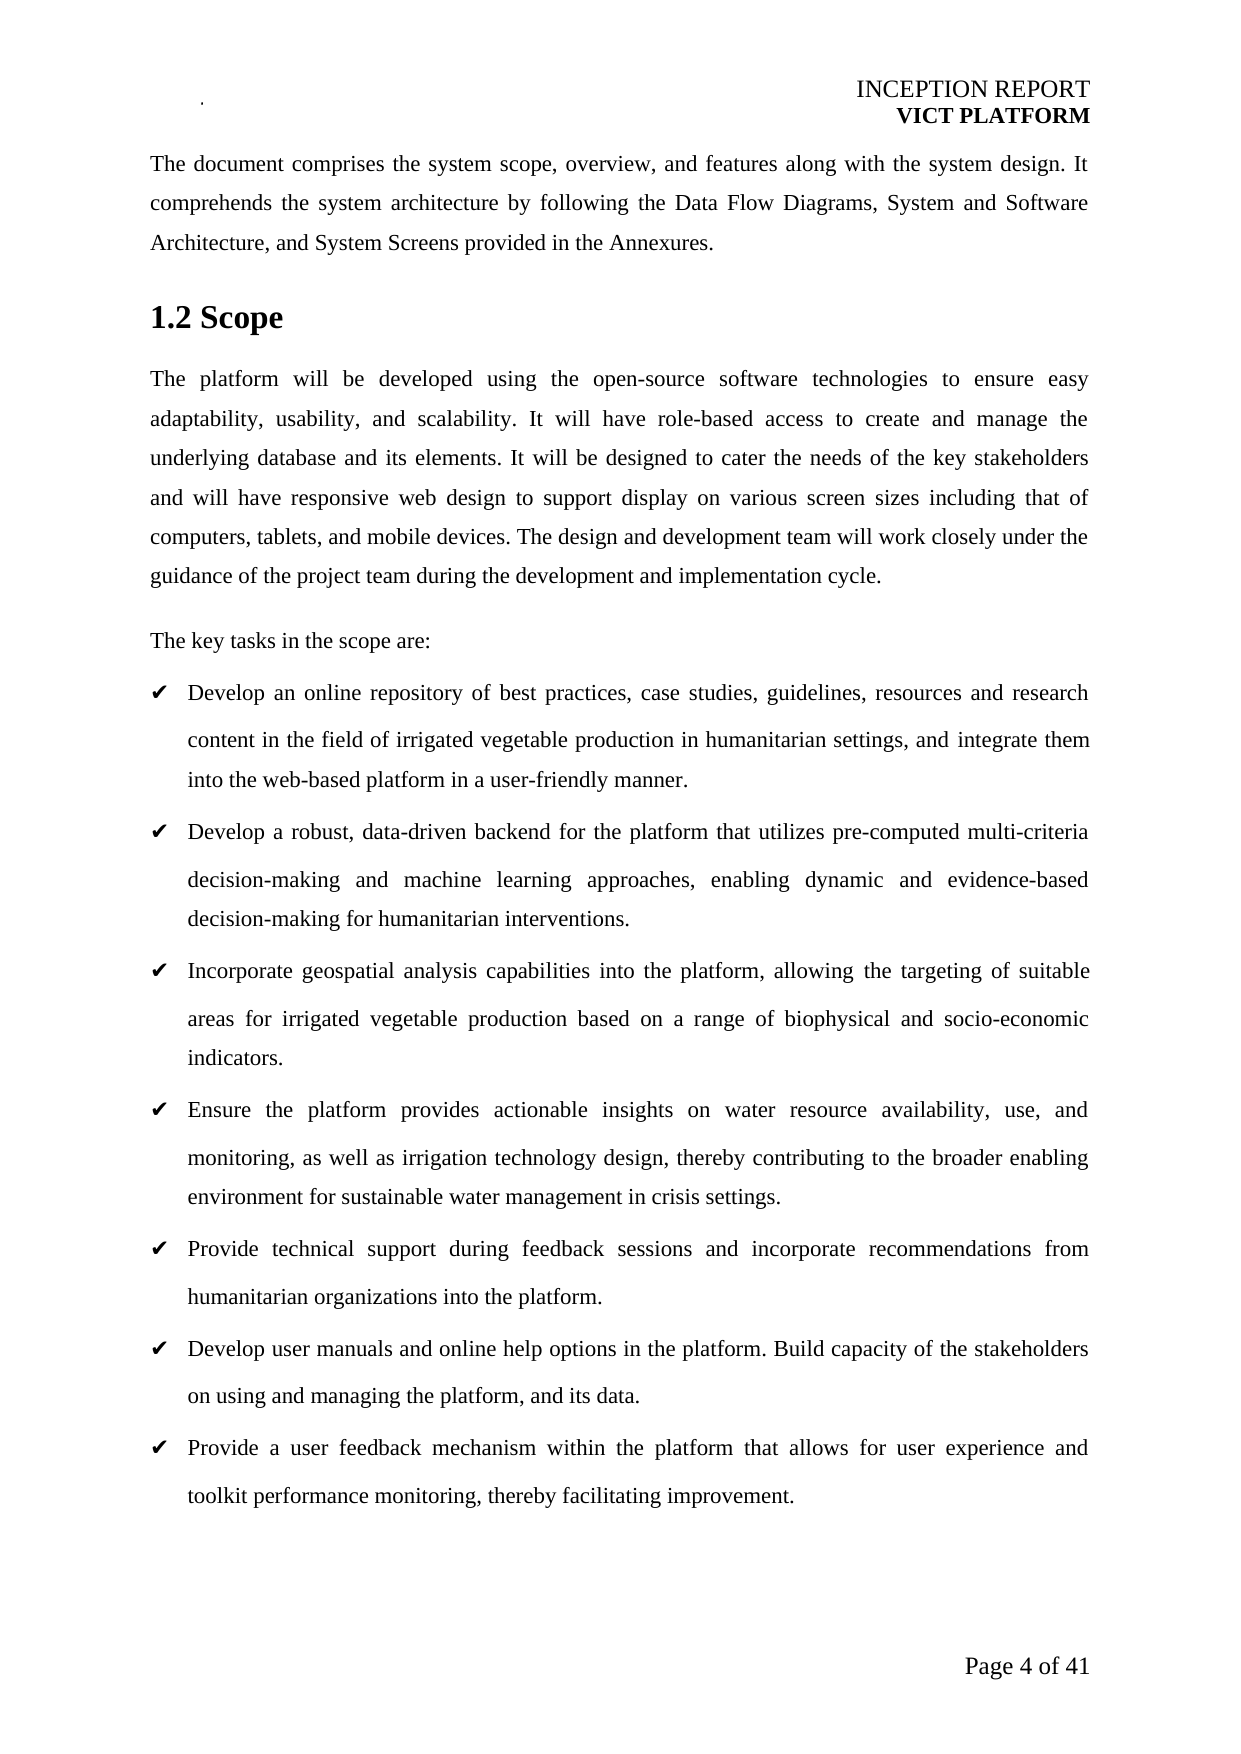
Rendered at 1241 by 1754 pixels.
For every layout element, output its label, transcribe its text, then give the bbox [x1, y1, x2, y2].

list Ensure the platform provides actionable insights on water resource availability, use, and monitoring, as well as irrigation technology design, thereby contributing to the broader enabling environment for sustainable water management in crisis settings. [150, 1084, 1090, 1209]
list Provide technical support during feedback sessions and incorporate recommendations from humanitarian organizations into the platform. [150, 1223, 1090, 1309]
list Develop user manuals and online help options in the platform. Build capacity of the stakeholders on using and managing the platform, and its data. [150, 1322, 1090, 1409]
list Provide a user feedback mechanism within the platform that allows for user experience and toolkit performance monitoring, thereby facilitating improvement. [150, 1422, 1090, 1508]
text The platform will be developed using the open-source software technologies to ensure easy adaptability, usability, and scalability. It will have role-based access to create and manage the underlying database and its elements. It will be designed to cater the needs of the key stakeholders and will have responsive web design to support display on various screen sizes including that of computers, tablets, and mobile devices. The design and development team will work closely under the guidance of the project team during the development and implementation cycle. [150, 365, 1090, 589]
list Incorporate geospatial analysis capabilities into the platform, allowing the targeting of suitable areas for irrigated vegetable production based on a range of biophysical and socio-economic indicators. [150, 944, 1090, 1071]
subtitle 1.2 Scope [150, 298, 1090, 336]
text The document comprises the system scope, overview, and features along with the system design. It comprehends the system architecture by following the Data Flow Diagrams, System and Software Architecture, and System Screens provided in the Annexures. [150, 150, 1090, 255]
text The key tasks in the scope are: [150, 627, 1090, 653]
list Develop a robust, data-driven backend for the platform that utilizes pre-computed multi-criteria decision-making and machine learning approaches, enabling dynamic and evidence-based decision-making for humanitarian interventions. [150, 806, 1090, 931]
list Develop an online repository of best practices, case studies, guidelines, resources and research content in the field of irrigated vegetable production in humanitarian settings, and integrate them into the web-based platform in a user-friendly manner. [150, 666, 1090, 792]
